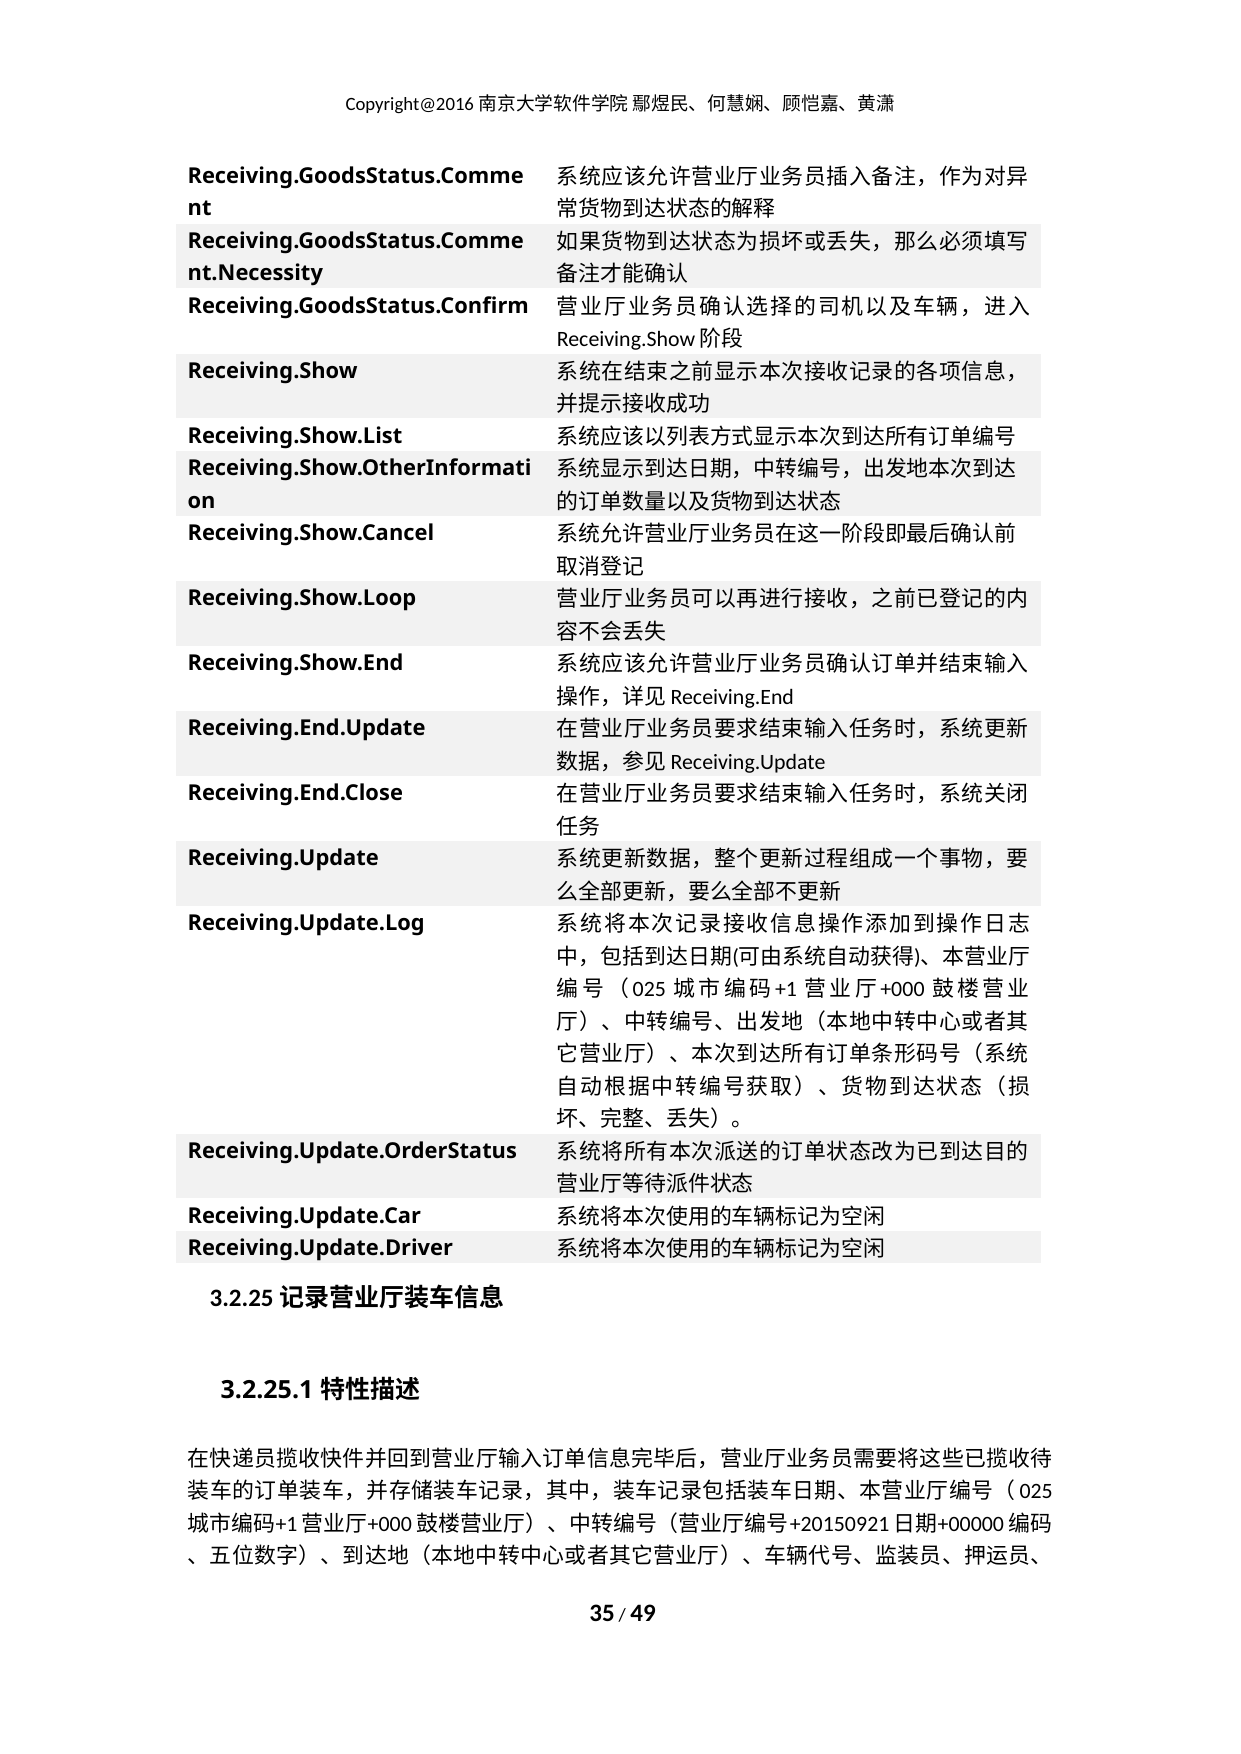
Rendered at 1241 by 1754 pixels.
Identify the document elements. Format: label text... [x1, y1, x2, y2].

table_cell 在营业厅业务员要求结束输入任务时，系统更新数据，参见Receiving.Update [545, 711, 1041, 776]
table_cell Receiving.GoodsStatus.Comment.Necessity [176, 224, 545, 288]
table_cell 营业厅业务员可以再进行接收，之前已登记的内容不会丢失 [545, 581, 1041, 646]
table_cell Receiving.Show.Loop [176, 581, 545, 646]
table_cell 如果货物到达状态为损坏或丢失，那么必须填写备注才能确认 [545, 224, 1041, 288]
subtitle 3.2.25 记录营业厅装车信息 [209, 1263, 1031, 1328]
table_cell Receiving.Show.OtherInformation [176, 451, 545, 516]
table_cell 系统将所有本次派送的订单状态改为已到达目的营业厅等待派件状态 [545, 1134, 1041, 1198]
table_cell Receiving.Update.Driver [176, 1231, 545, 1263]
table_cell Receiving.Update.Car [176, 1199, 545, 1231]
table_cell 系统应该允许营业厅业务员插入备注，作为对异常货物到达状态的解释 [545, 159, 1041, 223]
table_cell 系统允许营业厅业务员在这一阶段即最后确认前取消登记 [545, 516, 1041, 581]
table_cell Receiving.GoodsStatus.Comment [176, 159, 545, 223]
table_cell 系统显示到达日期，中转编号，出发地本次到达的订单数量以及货物到达状态 [545, 451, 1041, 516]
table_cell 系统更新数据，整个更新过程组成一个事物，要么全部更新，要么全部不更新 [545, 841, 1041, 906]
table_cell Receiving.Update [176, 841, 545, 906]
subtitle 3.2.25.1 特性描述 [220, 1355, 1053, 1420]
table_cell 系统将本次使用的车辆标记为空闲 [545, 1199, 1041, 1231]
table_cell 系统应该允许营业厅业务员确认订单并结束输入操作，详见Receiving.End [545, 646, 1041, 711]
table_cell Receiving.End.Update [176, 711, 545, 776]
table_cell Receiving.Show [176, 354, 545, 418]
table_cell 系统将本次记录接收信息操作添加到操作日志中，包括到达日期(可由系统自动获得)、本营业厅编号（025城市编码+1营业厅+000鼓楼营业厅）、中转编号、出发地（本地中转中心或者其它营业厅）、本次到达所有订单条形码号（系统自动根据中转编号获取）、货物到达状态（损坏、完整、丢失）。 [545, 906, 1041, 1133]
table_cell Receiving.Show.End [176, 646, 545, 711]
table_cell Receiving.Show.List [176, 419, 545, 451]
table_cell 系统应该以列表方式显示本次到达所有订单编号 [545, 419, 1041, 451]
table_cell 营业厅业务员确认选择的司机以及车辆，进入Receiving.Show阶段 [545, 289, 1041, 353]
table_cell Receiving.Update.Log [176, 906, 545, 1133]
table_cell Receiving.Show.Cancel [176, 516, 545, 581]
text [187, 1441, 1053, 1571]
table_cell Receiving.GoodsStatus.Confirm [176, 289, 545, 353]
table_cell 系统将本次使用的车辆标记为空闲 [545, 1231, 1041, 1263]
table_cell 在营业厅业务员要求结束输入任务时，系统关闭任务 [545, 776, 1041, 841]
table_cell 系统在结束之前显示本次接收记录的各项信息，并提示接收成功 [545, 354, 1041, 418]
table_cell Receiving.Update.OrderStatus [176, 1134, 545, 1198]
table_cell Receiving.End.Close [176, 776, 545, 841]
